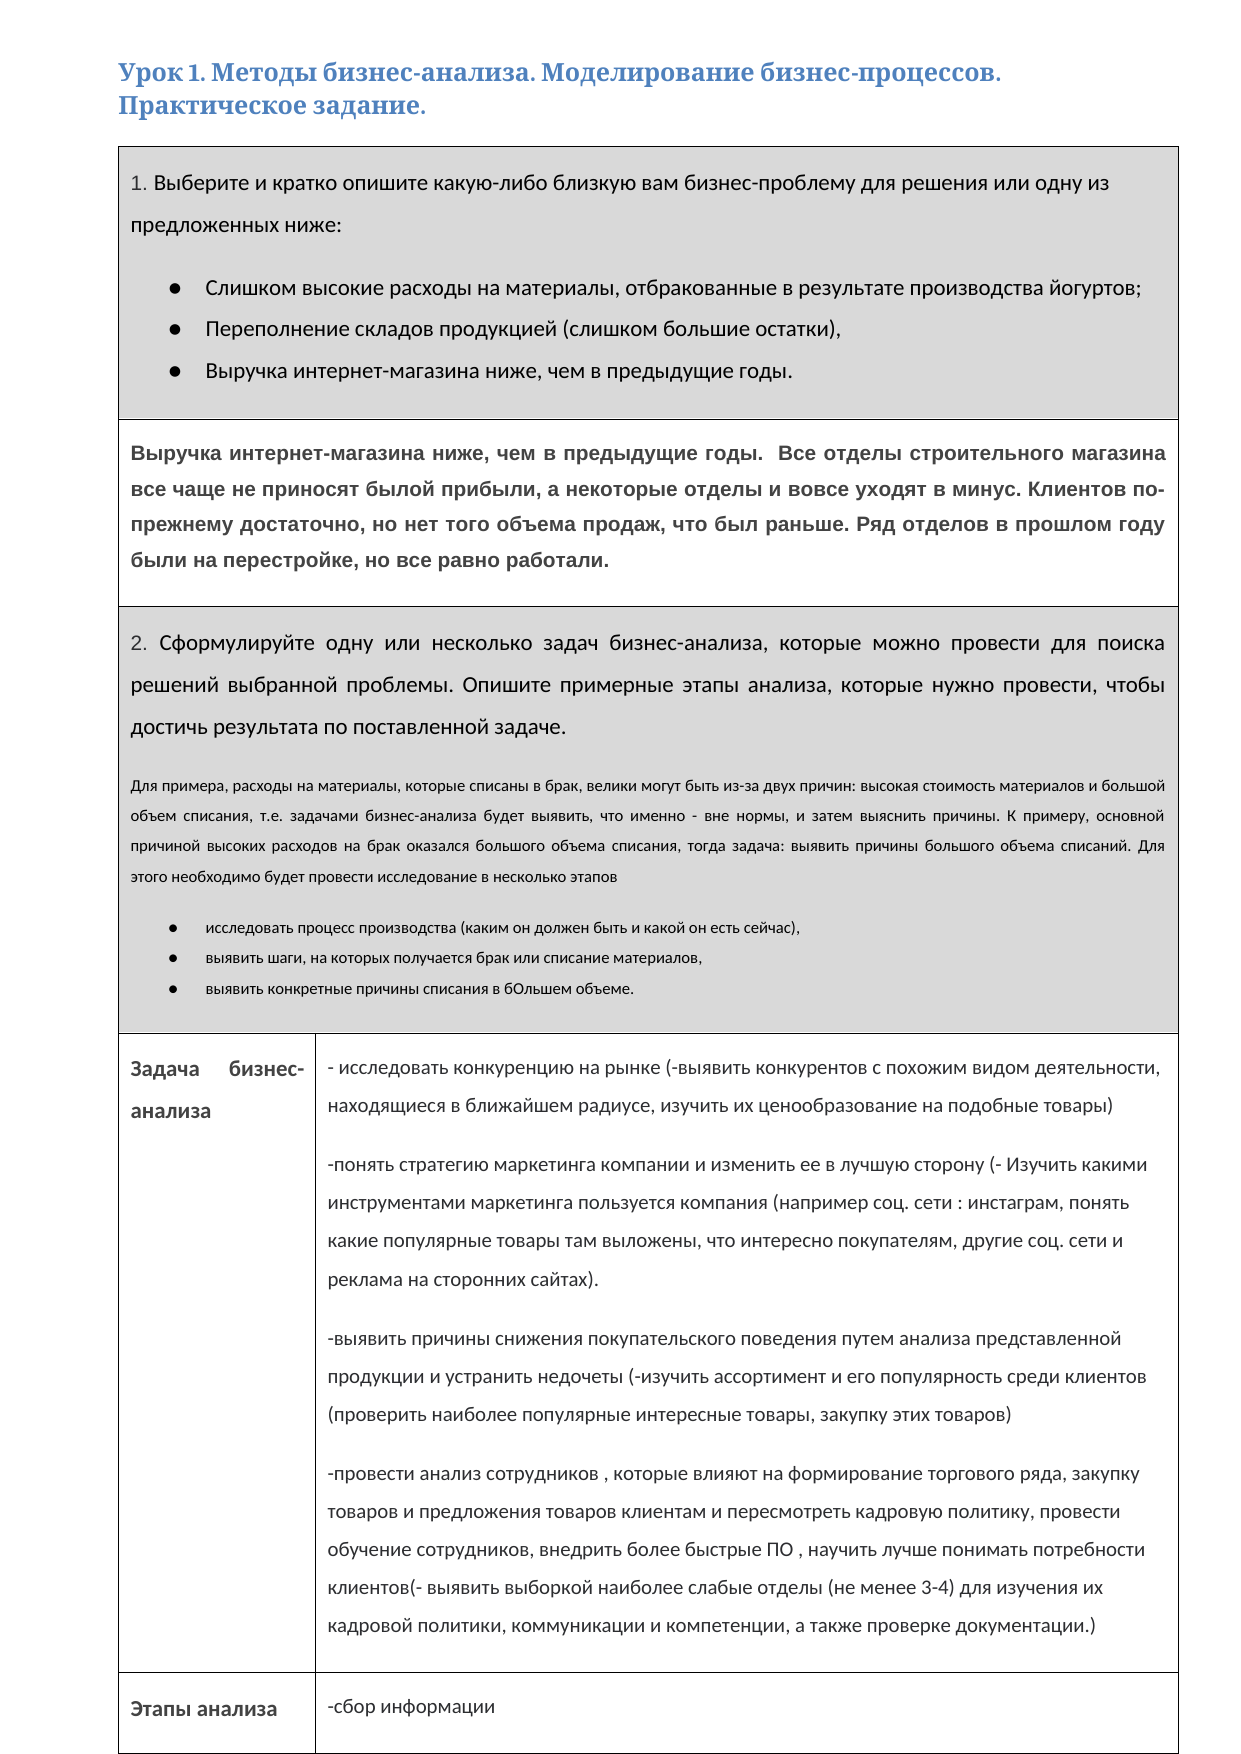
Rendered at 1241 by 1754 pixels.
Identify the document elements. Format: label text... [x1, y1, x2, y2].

table_cell Выручка интернет-магазина ниже, чем в предыдущие годы. Все отделы строительного магазина все чаще не приносят былой прибыли, а некоторые отделы и вовсе уходят в минус. Клиентов по-прежнему достаточно, но нет того объема продаж, что был раньше. Ряд отделов в прошлом году были на перестройке, но все равно работали. [119, 420, 1178, 606]
table_cell 2. Сформулируйте одну или несколько задач бизнес-анализа, которые можно провести для поиска решений выбранной проблемы. Опишите примерные этапы анализа, которые нужно провести, чтобы достичь результата по поставленной задаче. Для примера, расходы на материалы, которые списаны в брак, велики могут быть из-за двух причин: высокая стоимость материалов и большой объем списания, т.е. задачами бизнес-анализа будет выявить, что именно - вне нормы, и затем выяснить причины. К примеру, основной причиной высоких расходов на брак оказался большого объема списания, тогда задача: выявить причины большого объема списаний. Для этого необходимо будет провести исследование в несколько этапов исследовать процесс производства (каким он должен быть и какой он есть сейчас), выявить шаги, на которых получается брак или списание материалов, выявить конкретные причины списания в бОльшем объеме. [119, 607, 1178, 1032]
table_cell Задача бизнес-анализа [119, 1034, 315, 1672]
table_header 1. Выберите и кратко опишите какую-либо близкую вам бизнес-проблему для решения или одну из предложенных ниже: Слишком высокие расходы на материалы, отбракованные в результате производства йогуртов; Переполнение складов продукцией (слишком большие остатки), Выручка интернет-магазина ниже, чем в предыдущие годы. [119, 147, 1178, 418]
table_cell - исследовать конкуренцию на рынке (-выявить конкурентов с похожим видом деятельности, находящиеся в ближайшем радиусе, изучить их ценообразование на подобные товары) -понять стратегию маркетинга компании и изменить ее в лучшую сторону (- Изучить какими инструментами маркетинга пользуется компания (например соц. сети : инстаграм, понять какие популярные товары там выложены, что интересно покупателям, другие соц. сети и реклама на сторонних сайтах). -выявить причины снижения покупательского поведения путем анализа представленной продукции и устранить недочеты (-изучить ассортимент и его популярность среди клиентов (проверить наиболее популярные интересные товары, закупку этих товаров) -провести анализ сотрудников , которые влияют на формирование торгового ряда, закупку товаров и предложения товаров клиентам и пересмотреть кадровую политику, провести обучение сотрудников, внедрить более быстрые ПО , научить лучше понимать потребности клиентов(- выявить выборкой наиболее слабые отделы (не менее 3-4) для изучения их кадровой политики, коммуникации и компетенции, а также проверке документации.) [316, 1034, 1178, 1672]
table_cell Этапы анализа [119, 1673, 315, 1753]
subtitle Урок 1. Методы бизнес-анализа. Моделирование бизнес-процессов. Практическое задание. [118, 59, 1152, 121]
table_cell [316, 1673, 1178, 1753]
